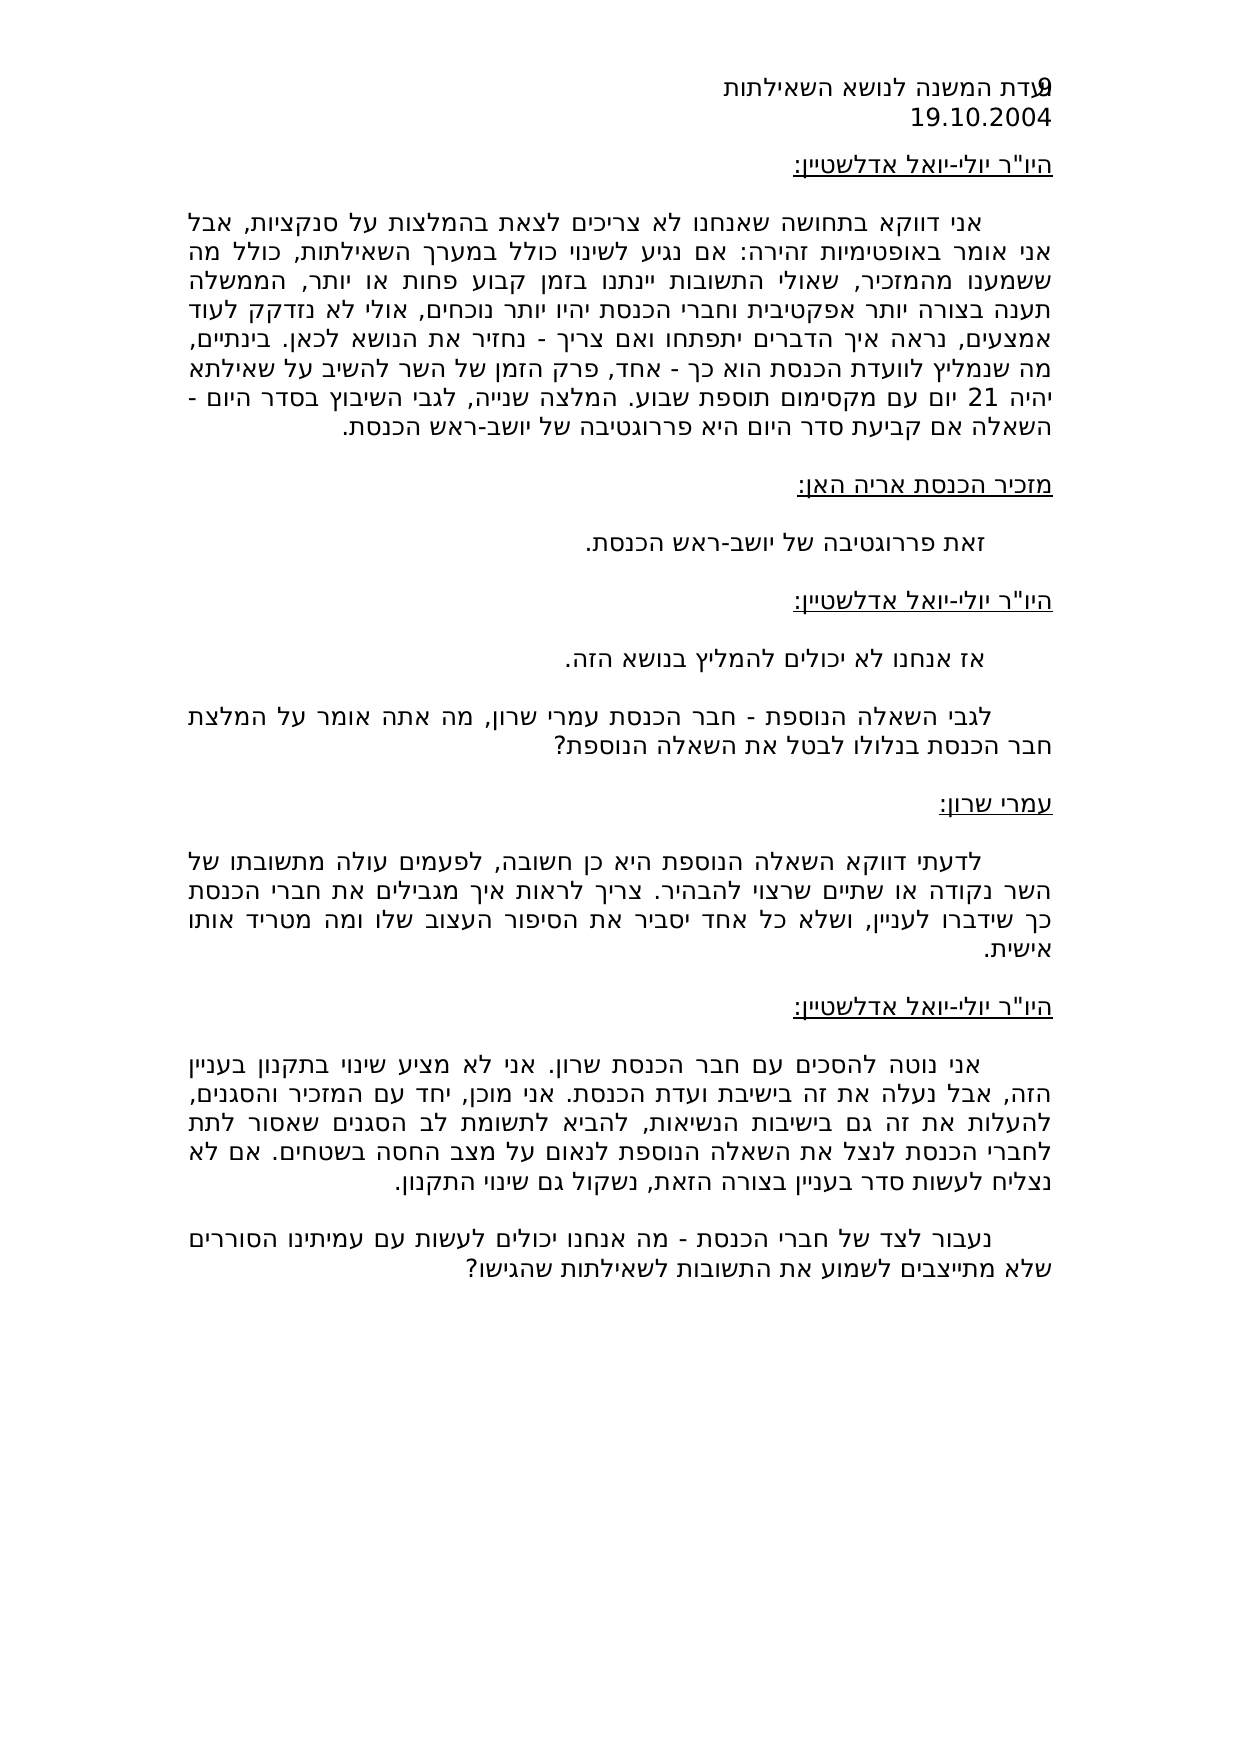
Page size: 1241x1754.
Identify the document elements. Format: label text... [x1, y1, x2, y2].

text היו"ר יולי-יואל אדלשטיין: [187, 150, 1053, 179]
text היו"ר יולי-יואל אדלשטיין: [187, 992, 1053, 1021]
text עמרי שרון: [187, 789, 1053, 818]
text אני נוטה להסכים עם חבר הכנסת שרון. אני לא מציע שינוי בתקנון בעניין הזה, אבל נעלה את זה בישיבת ועדת הכנסת. אני מוכן, יחד עם המזכיר והסגנים, להעלות את זה גם בישיבות הנשיאות, להביא לתשומת לב הסגנים שאסור לתת לחברי הכנסת לנצל את השאלה הנוספת לנאום על מצב החסה בשטחים. אם לא נצליח לעשות סדר בעניין בצורה הזאת, נשקול גם שינוי התקנון. [187, 1050, 1053, 1196]
text זאת פררוגטיבה של יושב-ראש הכנסת. [187, 528, 1053, 557]
text היו"ר יולי-יואל אדלשטיין: [187, 586, 1053, 615]
text לדעתי דווקא השאלה הנוספת היא כן חשובה, לפעמים עולה מתשובתו של השר נקודה או שתיים שרצוי להבהיר. צריך לראות איך מגבילים את חברי הכנסת כך שידברו לעניין, ושלא כל אחד יסביר את הסיפור העצוב שלו ומה מטריד אותו אישית. [187, 847, 1053, 963]
text אני דווקא בתחושה שאנחנו לא צריכים לצאת בהמלצות על סנקציות, אבל אני אומר באופטימיות זהירה: אם נגיע לשינוי כולל במערך השאילתות, כולל מה ששמענו מהמזכיר, שאולי התשובות יינתנו בזמן קבוע פחות או יותר, הממשלה תענה בצורה יותר אפקטיבית וחברי הכנסת יהיו יותר נוכחים, אולי לא נזדקק לעוד אמצעים, נראה איך הדברים יתפתחו ואם צריך - נחזיר את הנושא לכאן. בינתיים, מה שנמליץ לוועדת הכנסת הוא כך - אחד, פרק הזמן של השר להשיב על שאילתא יהיה 21 יום עם מקסימום תוספת שבוע. המלצה שנייה, לגבי השיבוץ בסדר היום - השאלה אם קביעת סדר היום היא פררוגטיבה של יושב-ראש הכנסת. [187, 208, 1053, 441]
text לגבי השאלה הנוספת - חבר הכנסת עמרי שרון, מה אתה אומר על המלצת חבר הכנסת בנלולו לבטל את השאלה הנוספת? [187, 702, 1053, 760]
text נעבור לצד של חברי הכנסת - מה אנחנו יכולים לעשות עם עמיתינו הסוררים שלא מתייצבים לשמוע את התשובות לשאילתות שהגישו? [187, 1224, 1053, 1283]
text מזכיר הכנסת אריה האן: [187, 470, 1053, 499]
text אז אנחנו לא יכולים להמליץ בנושא הזה. [187, 644, 1053, 673]
